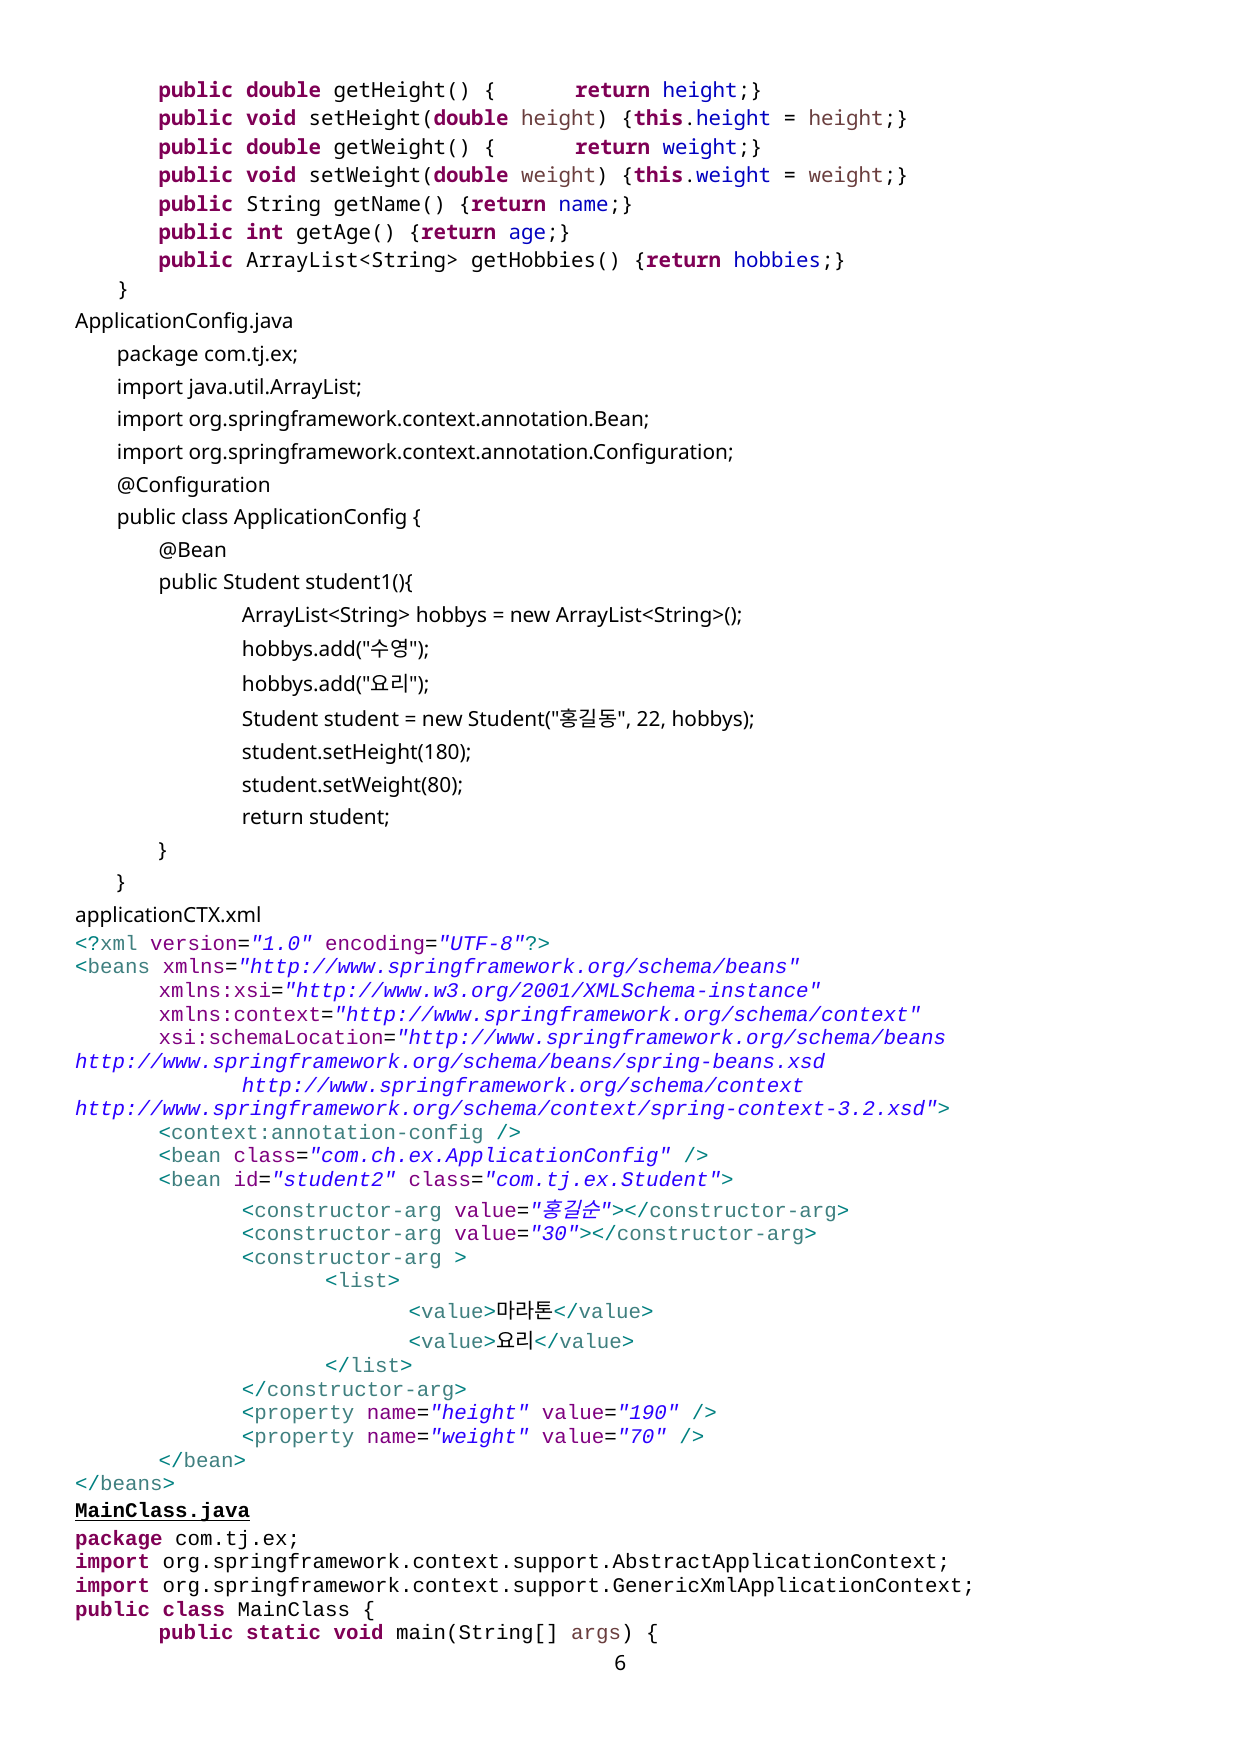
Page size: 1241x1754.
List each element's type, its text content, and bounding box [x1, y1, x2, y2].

text xmlns:context="http://www.springframework.org/schema/context" [75, 1004, 1165, 1027]
text public void setHeight(double height) {this.height = height;} [75, 103, 1165, 132]
text public double getWeight() { return weight;} [75, 132, 1165, 160]
text import org.springframework.context.support.GenericXmlApplicationContext; [75, 1575, 1165, 1598]
text @Configuration [117, 470, 1165, 498]
text student.setWeight(80); [117, 770, 1165, 798]
text Student student = new Student("홍길동", 22, hobbys); [117, 702, 1165, 733]
text ArrayList<String> hobbys = new ArrayList<String>(); [117, 600, 1165, 628]
text <list> [75, 1271, 1165, 1294]
text student.setHeight(180); [117, 737, 1165, 766]
text <bean class="com.ch.ex.ApplicationConfig" /> [75, 1146, 1165, 1169]
text public String getName() {return name;} [75, 189, 1165, 217]
text @Bean [117, 535, 1165, 563]
text <bean id="student2" class="com.tj.ex.Student"> [75, 1169, 1165, 1193]
text <beans xmlns="http://www.springframework.org/schema/beans" [75, 956, 1165, 980]
text public int getAge() {return age;} [75, 217, 1165, 246]
text public ArrayList<String> getHobbies() {return hobbies;} [75, 246, 1165, 274]
text public class MainClass { [75, 1598, 1165, 1622]
text <constructor-arg > [75, 1247, 1165, 1271]
text import org.springframework.context.support.AbstractApplicationContext; [75, 1551, 1165, 1575]
text ApplicationConfig.java [75, 307, 1165, 335]
text <constructor-arg value="홍길순"></constructor-arg> [75, 1193, 1165, 1223]
text <value>마라톤</value> [75, 1294, 1165, 1324]
text <property name="weight" value="70" /> [75, 1426, 1165, 1449]
text package com.tj.ex; [75, 1528, 1165, 1551]
text </constructor-arg> [75, 1379, 1165, 1402]
text public void setWeight(double weight) {this.weight = weight;} [75, 160, 1165, 189]
text hobbys.add("수영"); [117, 633, 1165, 663]
text } [117, 835, 1165, 863]
text xmlns:xsi="http://www.w3.org/2001/XMLSchema-instance" [75, 980, 1165, 1004]
text http://www.springframework.org/schema/context http://www.springframework.org/schema/context/spring-context-3.2.xsd"> [75, 1074, 1165, 1122]
text import org.springframework.context.annotation.Bean; [117, 404, 1165, 433]
text package com.tj.ex; [117, 339, 1165, 368]
text xsi:schemaLocation="http://www.springframework.org/schema/beans http://www.springframework.org/schema/beans/spring-beans.xsd [75, 1027, 1165, 1074]
text </beans> [75, 1473, 1165, 1497]
text public class ApplicationConfig { [117, 502, 1165, 531]
text return student; [117, 802, 1165, 831]
text } [117, 867, 1165, 896]
text public double getHeight() { return height;} [75, 75, 1165, 103]
text import java.util.ArrayList; [117, 372, 1165, 400]
text </bean> [75, 1449, 1165, 1473]
text hobbys.add("요리"); [117, 667, 1165, 698]
text <constructor-arg value="30"></constructor-arg> [75, 1223, 1165, 1247]
text <?xml version="1.0" encoding="UTF-8"?> [75, 933, 1165, 956]
text public static void main(String[] args) { [75, 1622, 1165, 1646]
text MainClass.java [75, 1500, 1165, 1524]
text applicationCTX.xml [75, 900, 1165, 928]
text </list> [75, 1355, 1165, 1379]
text import org.springframework.context.annotation.Configuration; [117, 437, 1165, 466]
text <value>요리</value> [75, 1324, 1165, 1355]
text } [117, 274, 1165, 302]
text <context:annotation-config /> [75, 1122, 1165, 1146]
text public Student student1(){ [117, 567, 1165, 596]
text <property name="height" value="190" /> [75, 1402, 1165, 1426]
